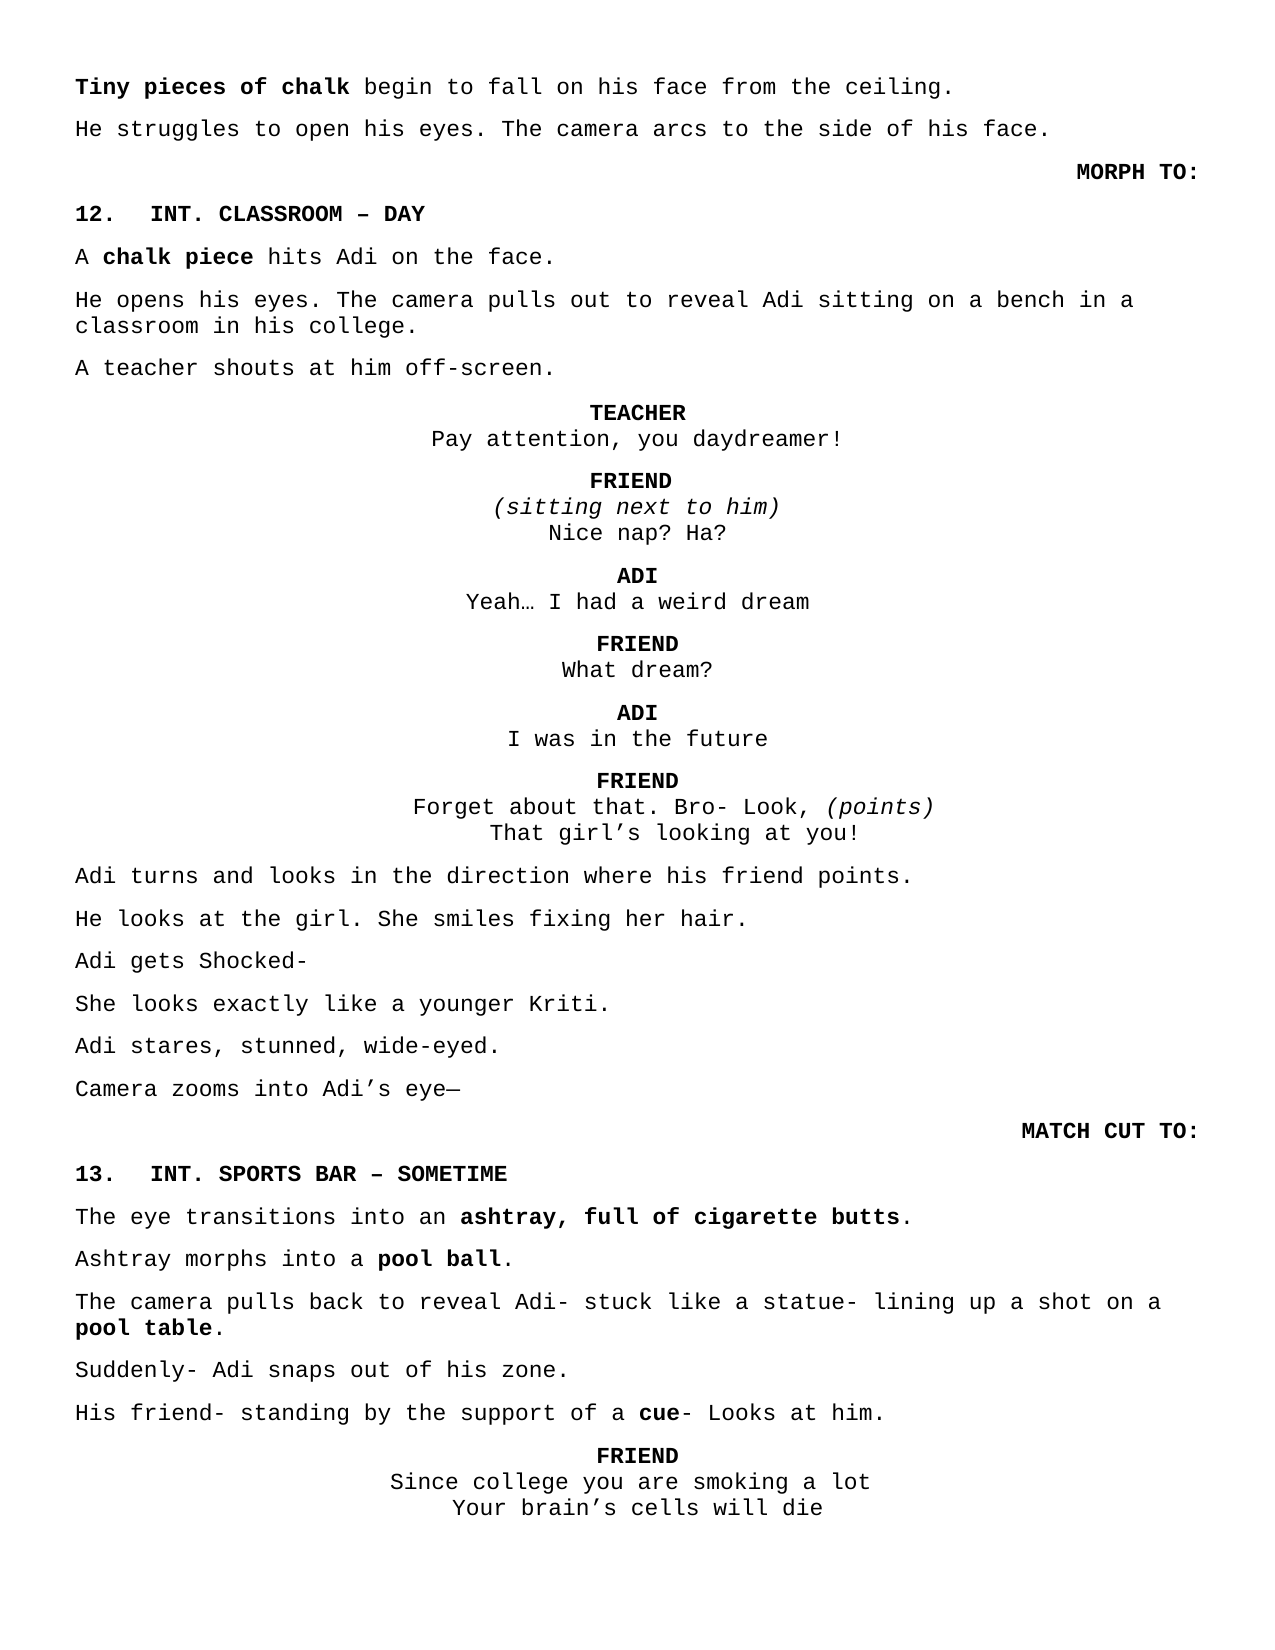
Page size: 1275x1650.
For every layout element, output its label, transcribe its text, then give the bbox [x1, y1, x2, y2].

text She looks exactly like a younger Kriti. [75, 992, 1200, 1018]
text MATCH CUT TO: [75, 1120, 1200, 1146]
text Tiny pieces of chalk begin to fall on his face from the ceiling. [75, 75, 1200, 101]
text FRIEND Since college you are smoking a lot Your brain’s cells will die [75, 1444, 1200, 1522]
text TEACHER Pay attention, you daydreamer! [75, 401, 1200, 453]
text FRIEND Forget about that. Bro- Look, (points) That girl’s looking at you! [75, 770, 1200, 848]
text MORPH TO: [75, 160, 1200, 186]
text The eye transitions into an ashtray, full of cigarette butts. [75, 1205, 1200, 1231]
text A teacher shouts at him off-screen. [75, 357, 1200, 382]
text He struggles to open his eyes. The camera arcs to the side of his face. [75, 118, 1200, 143]
text ADI I was in the future [75, 701, 1200, 753]
text Camera zooms into Adi’s eye— [75, 1077, 1200, 1103]
text Adi gets Shocked- [75, 949, 1200, 975]
text A chalk piece hits Adi on the face. [75, 245, 1200, 271]
text FRIEND What dream? [75, 633, 1200, 684]
text Adi turns and looks in the direction where his friend points. [75, 864, 1200, 890]
text ADI Yeah… I had a weird dream [75, 564, 1200, 616]
text The camera pulls back to reveal Adi- stuck like a statue- lining up a shot on a pool table. [75, 1290, 1200, 1342]
text FRIEND (sitting next to him) Nice nap? Ha? [75, 470, 1200, 547]
list INT. SPORTS BAR – SOMETIME [75, 1162, 1200, 1188]
text Ashtray morphs into a pool ball. [75, 1248, 1200, 1274]
text His friend- standing by the support of a cue- Looks at him. [75, 1401, 1200, 1427]
text Adi stares, stunned, wide-eyed. [75, 1035, 1200, 1061]
text Suddenly- Adi snaps out of his zone. [75, 1359, 1200, 1385]
list INT. CLASSROOM – DAY [75, 203, 1200, 229]
text He opens his eyes. The camera pulls out to reveal Adi sitting on a bench in a classroom in his college. [75, 288, 1200, 340]
text He looks at the girl. She smiles fixing her hair. [75, 907, 1200, 933]
